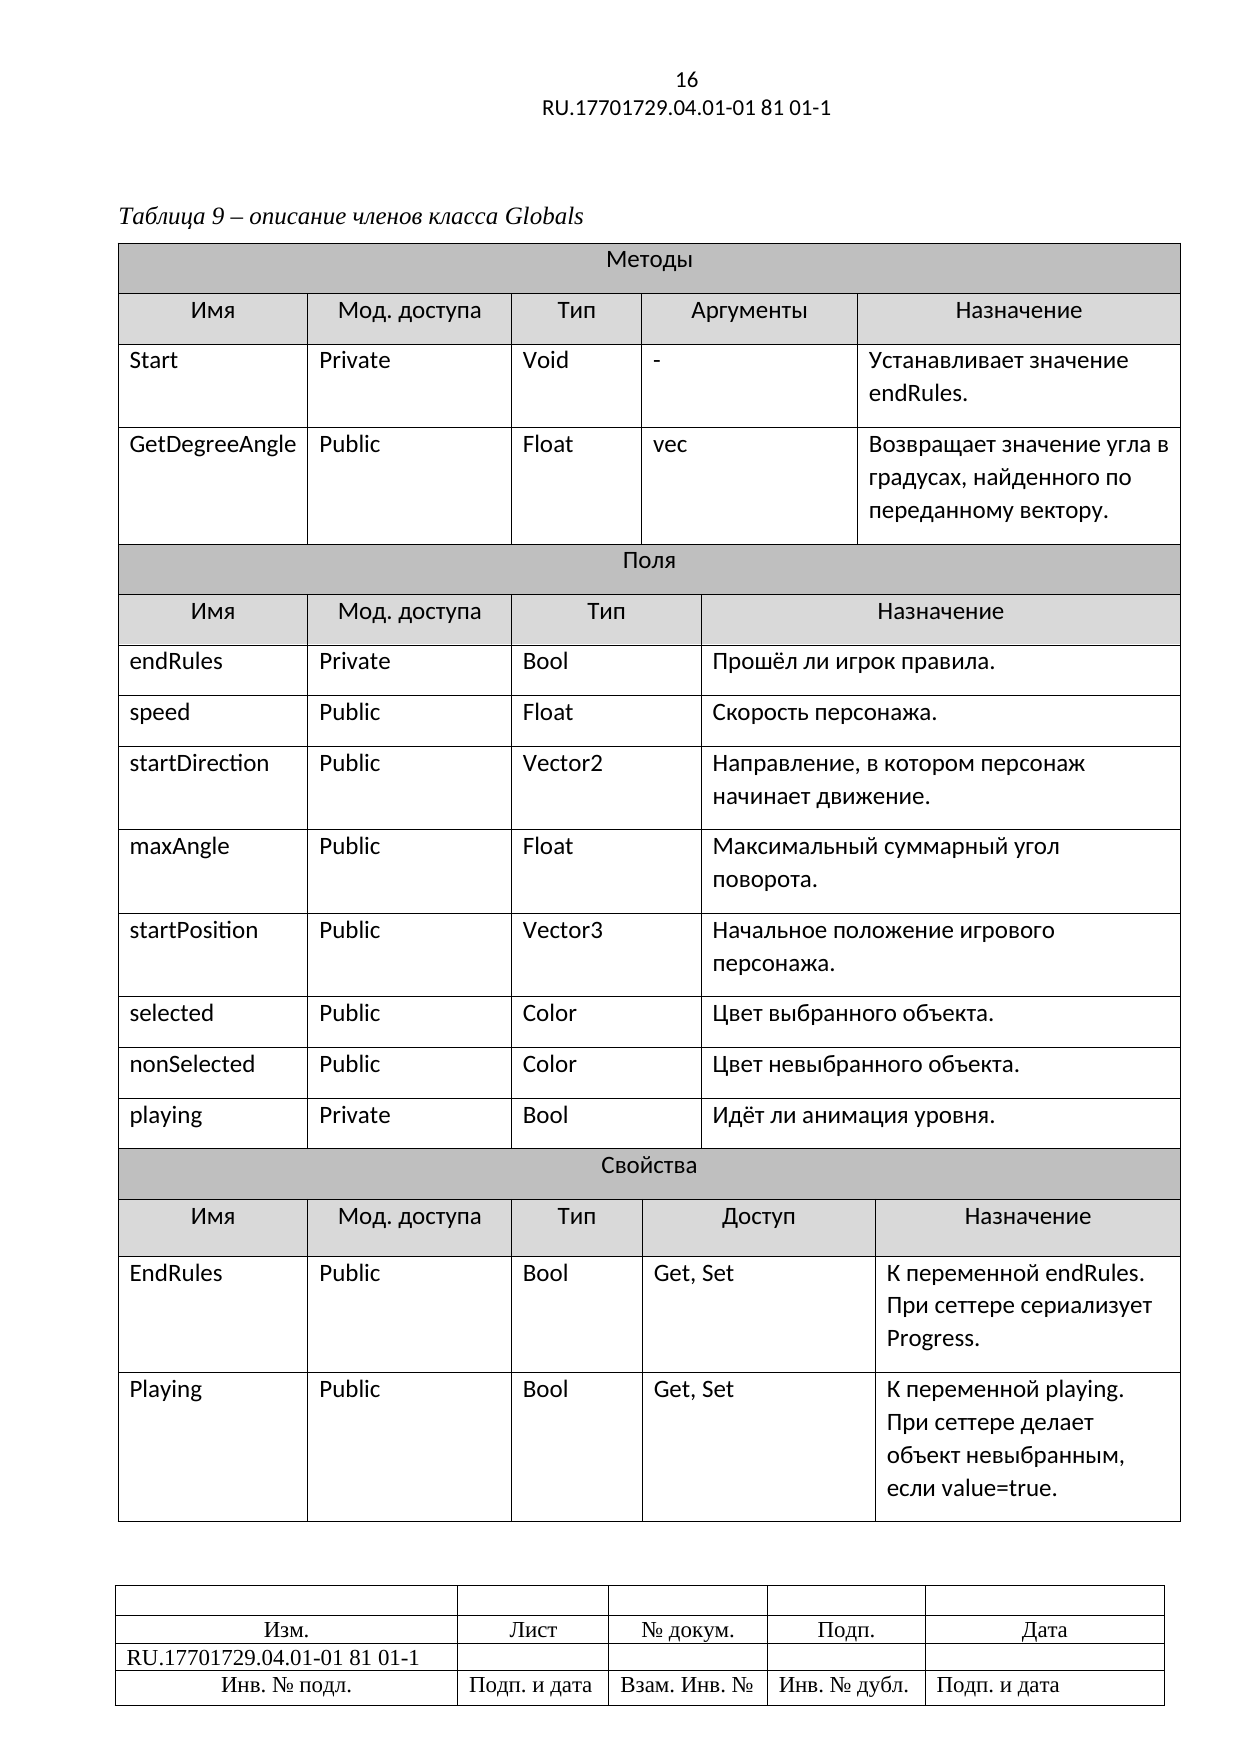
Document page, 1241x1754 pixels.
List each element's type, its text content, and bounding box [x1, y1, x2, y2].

table_cell Private [308, 345, 511, 427]
table_cell playing [119, 1099, 307, 1148]
table_cell Назначение [876, 1200, 1180, 1256]
table_cell Color [512, 997, 701, 1047]
table_cell Bool [512, 1099, 701, 1148]
table_cell Vector2 [512, 747, 701, 829]
table_cell selected [119, 997, 307, 1047]
table_cell Назначение [702, 595, 1180, 644]
table_cell maxAngle [119, 830, 307, 913]
table_cell Public [308, 428, 511, 543]
table_cell Имя [119, 294, 307, 344]
table_cell Цвет невыбранного объекта. [702, 1048, 1180, 1098]
table_cell К переменной playing. При сеттере делает объект невыбранным, если value=true. [876, 1373, 1180, 1521]
table_cell Свойства [119, 1149, 1180, 1199]
table_cell Void [512, 345, 641, 427]
table_cell Float [512, 428, 641, 543]
table_cell Назначение [858, 294, 1180, 344]
table_cell Идёт ли анимация уровня. [702, 1099, 1180, 1148]
table_cell Start [119, 345, 307, 427]
table_cell Начальное положение игрового персонажа. [702, 914, 1180, 996]
table_cell Мод. доступа [308, 1200, 511, 1256]
table_cell endRules [119, 646, 307, 695]
table_cell Get, Set [643, 1257, 875, 1372]
table_cell Прошёл ли игрок правила. [702, 646, 1180, 695]
table_cell startDirection [119, 747, 307, 829]
table_cell Доступ [643, 1200, 875, 1256]
table_cell Цвет выбранного объекта. [702, 997, 1180, 1047]
table_cell Get, Set [643, 1373, 875, 1521]
table_cell Private [308, 1099, 511, 1148]
table_cell Public [308, 997, 511, 1047]
table_cell Мод. доступа [308, 294, 511, 344]
table_cell Скорость персонажа. [702, 696, 1180, 746]
table_cell startPosition [119, 914, 307, 996]
table_cell Мод. доступа [308, 595, 511, 644]
table_cell К переменной endRules. При сеттере сериализует Progress. [876, 1257, 1180, 1372]
text Таблица 9 – описание членов класса Globals [118, 201, 1181, 230]
table_cell Аргументы [642, 294, 857, 344]
table_cell Public [308, 696, 511, 746]
table_cell vec [642, 428, 857, 543]
table_cell Vector3 [512, 914, 701, 996]
table_cell Public [308, 1373, 511, 1521]
table_cell Тип [512, 294, 641, 344]
table_cell Имя [119, 1200, 307, 1256]
table_cell Поля [119, 545, 1180, 594]
table_cell Тип [512, 1200, 642, 1256]
table_cell Устанавливает значение endRules. [858, 345, 1180, 427]
table_cell Public [308, 1048, 511, 1098]
table_cell Private [308, 646, 511, 695]
table_cell GetDegreeAngle [119, 428, 307, 543]
table_cell Playing [119, 1373, 307, 1521]
table_cell - [642, 345, 857, 427]
table_cell Color [512, 1048, 701, 1098]
table_cell Возвращает значение угла в градусах, найденного по переданному вектору. [858, 428, 1180, 543]
table_cell Float [512, 696, 701, 746]
table_cell Максимальный суммарный угол поворота. [702, 830, 1180, 913]
table_cell Имя [119, 595, 307, 644]
table_cell Public [308, 1257, 511, 1372]
table_cell Bool [512, 1373, 642, 1521]
table_cell Тип [512, 595, 701, 644]
table_cell EndRules [119, 1257, 307, 1372]
table_cell Public [308, 747, 511, 829]
table_cell Public [308, 830, 511, 913]
table_cell Bool [512, 646, 701, 695]
table_cell Float [512, 830, 701, 913]
table_cell speed [119, 696, 307, 746]
table_cell Public [308, 914, 511, 996]
table_cell Bool [512, 1257, 642, 1372]
table_header Методы [119, 244, 1180, 293]
table_cell nonSelected [119, 1048, 307, 1098]
table_cell Направление, в котором персонаж начинает движение. [702, 747, 1180, 829]
